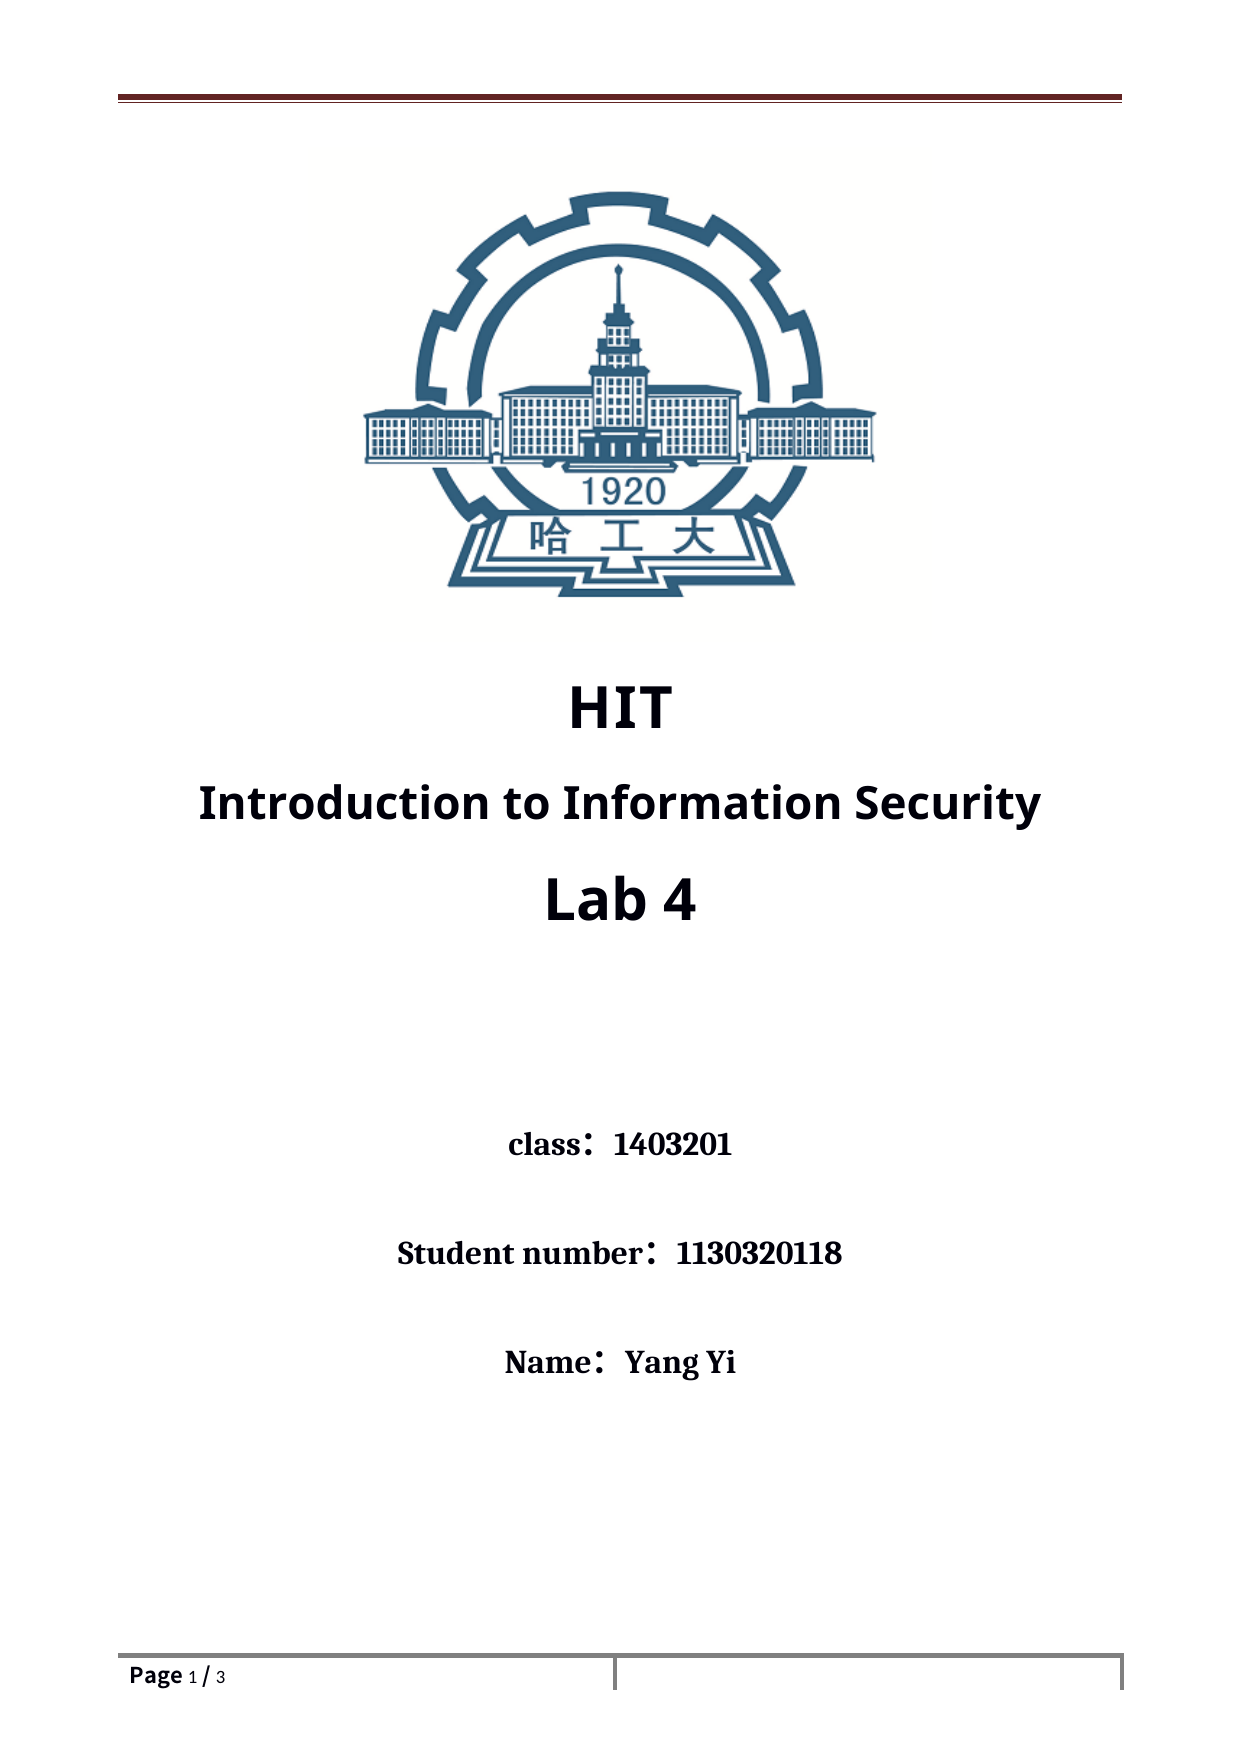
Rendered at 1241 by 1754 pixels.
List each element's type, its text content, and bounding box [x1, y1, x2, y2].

picture [307, 147, 933, 642]
subtitle Student number：1130320118 [118, 1226, 1122, 1274]
title HIT [118, 666, 1122, 746]
subtitle Name：Yang Yi [118, 1335, 1122, 1383]
title Introduction to Information Security [118, 771, 1122, 833]
subtitle class：1403201 [118, 1117, 1122, 1165]
title Lab 4 [118, 858, 1122, 938]
